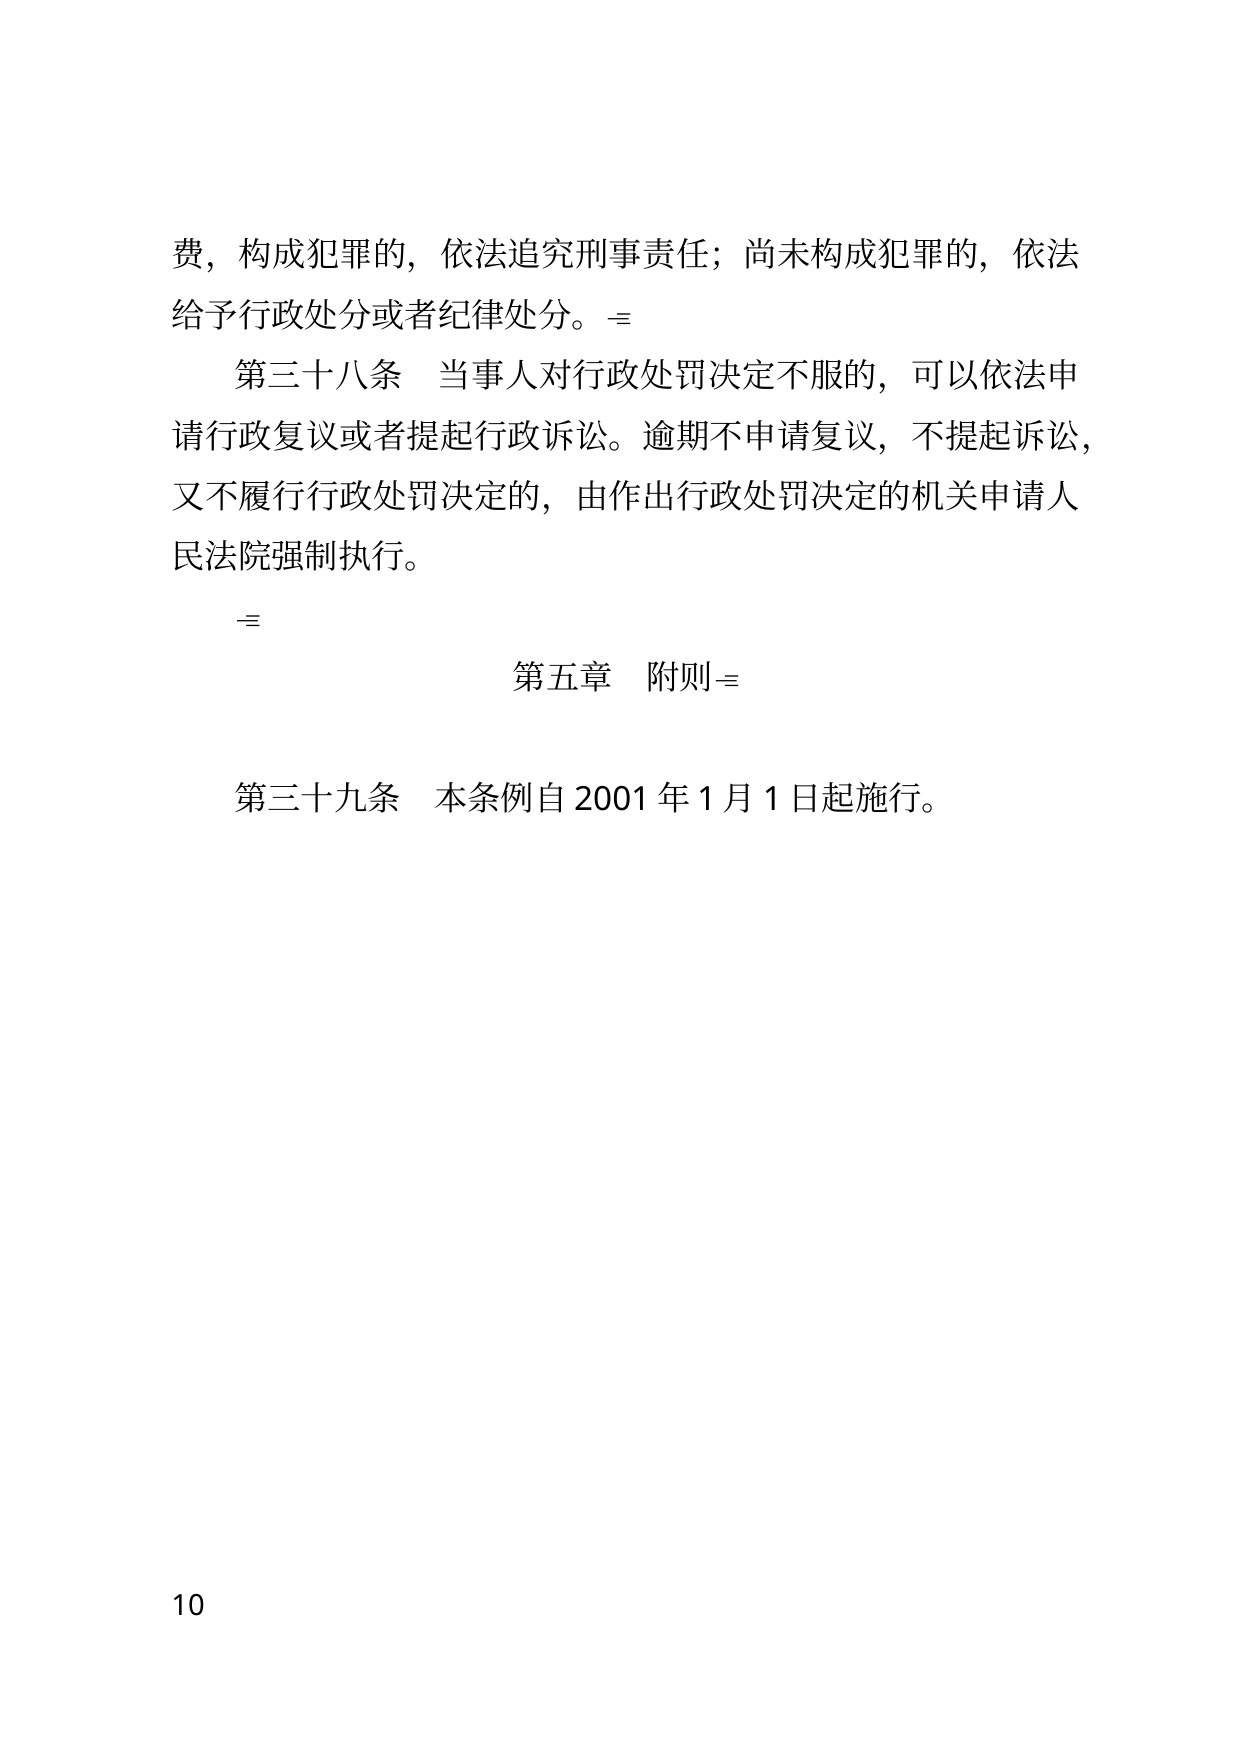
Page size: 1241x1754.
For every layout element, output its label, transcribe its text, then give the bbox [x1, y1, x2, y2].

text 第五章 附则 [171, 641, 1081, 702]
text 第三十八条 当事人对行政处罚决定不服的，可以依法申请行政复议或者提起行政诉讼。逾期不申请复议，不提起诉讼，又不履行行政处罚决定的，由作出行政处罚决定的机关申请人民法院强制执行。 [171, 339, 1081, 581]
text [171, 218, 1081, 339]
text  [171, 581, 1081, 641]
text 第三十九条 本条例自2001年1月1日起施行。 [171, 762, 1081, 823]
